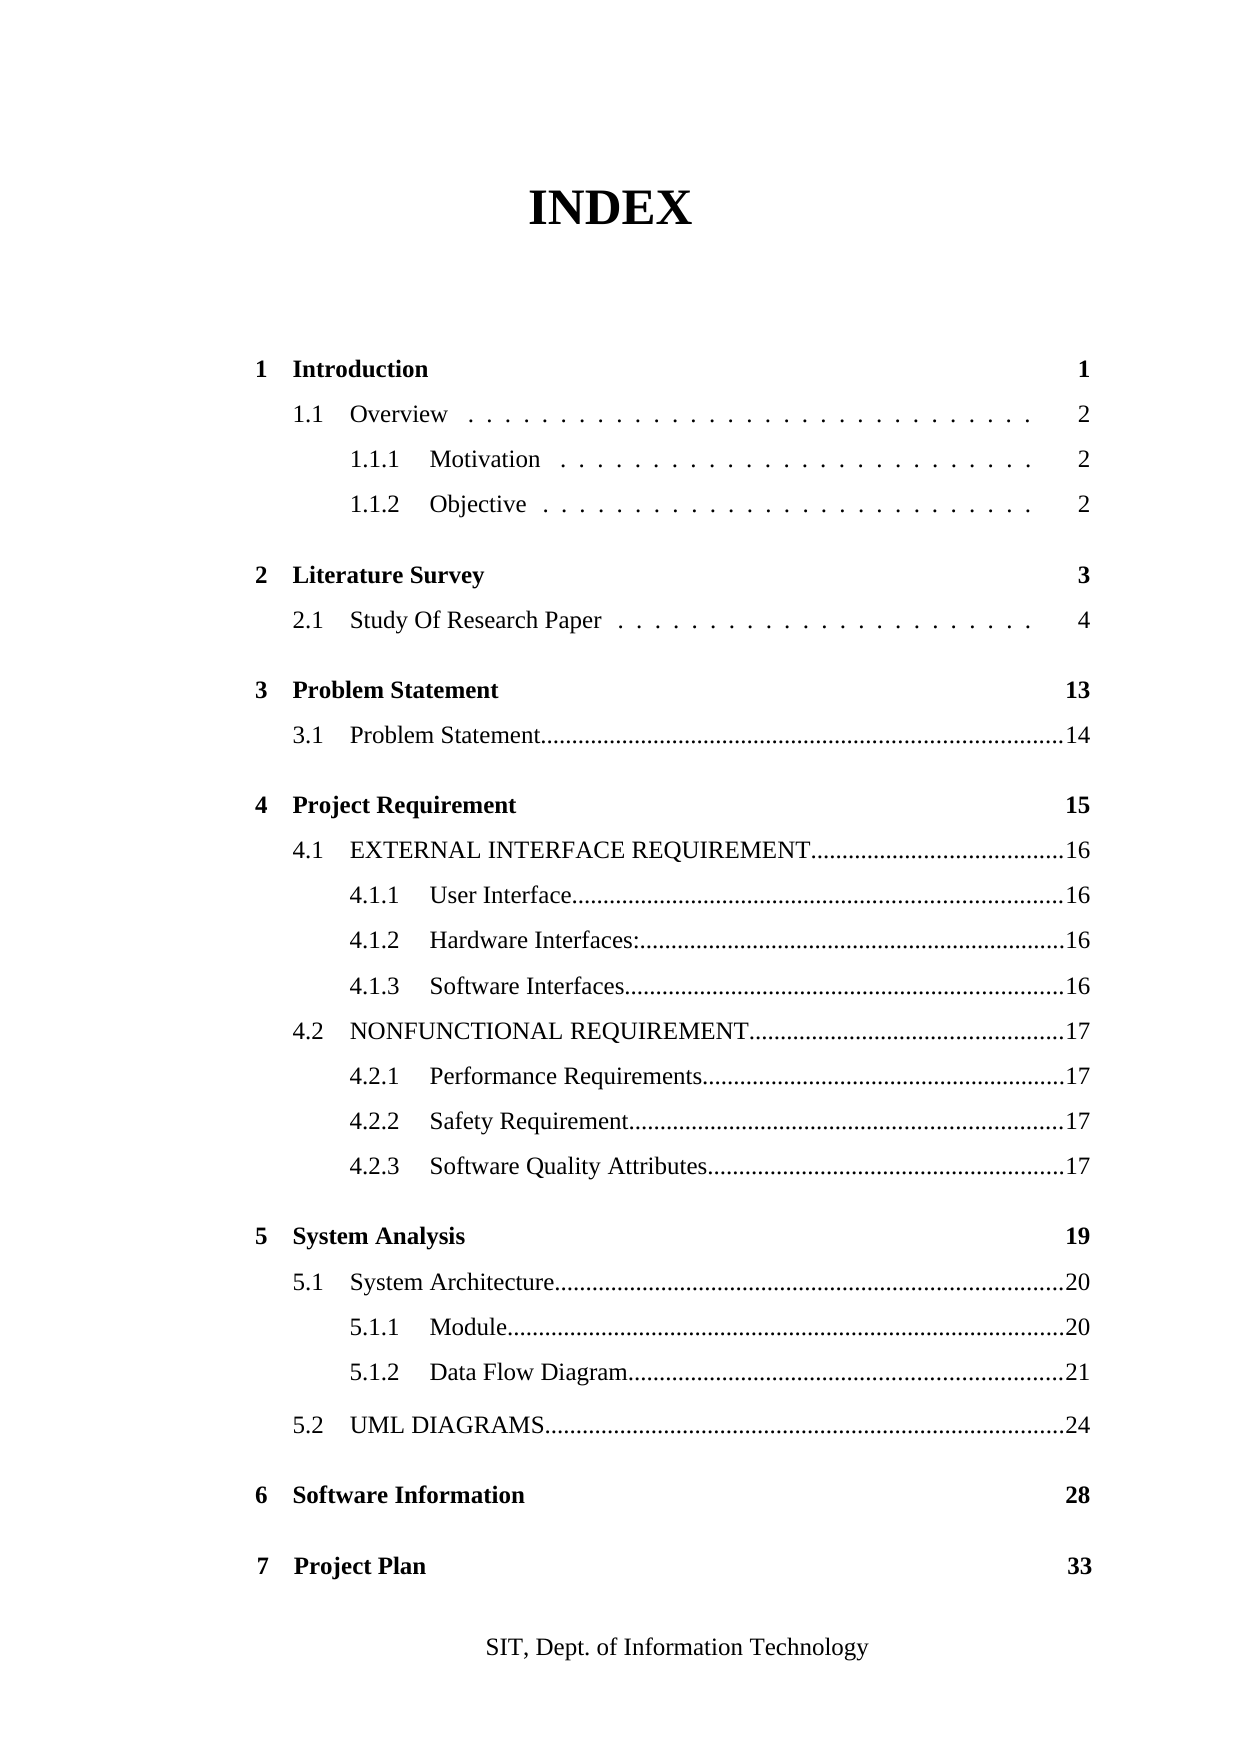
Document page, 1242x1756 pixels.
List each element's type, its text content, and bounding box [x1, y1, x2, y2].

text SIT, Dept. of Information Technology [297, 1632, 1057, 1660]
table_header Project Plan [281, 1552, 1050, 1588]
table_header 7 [236, 1552, 281, 1588]
subtitle INDEX [171, 177, 1049, 236]
table_header 33 [1050, 1552, 1113, 1588]
